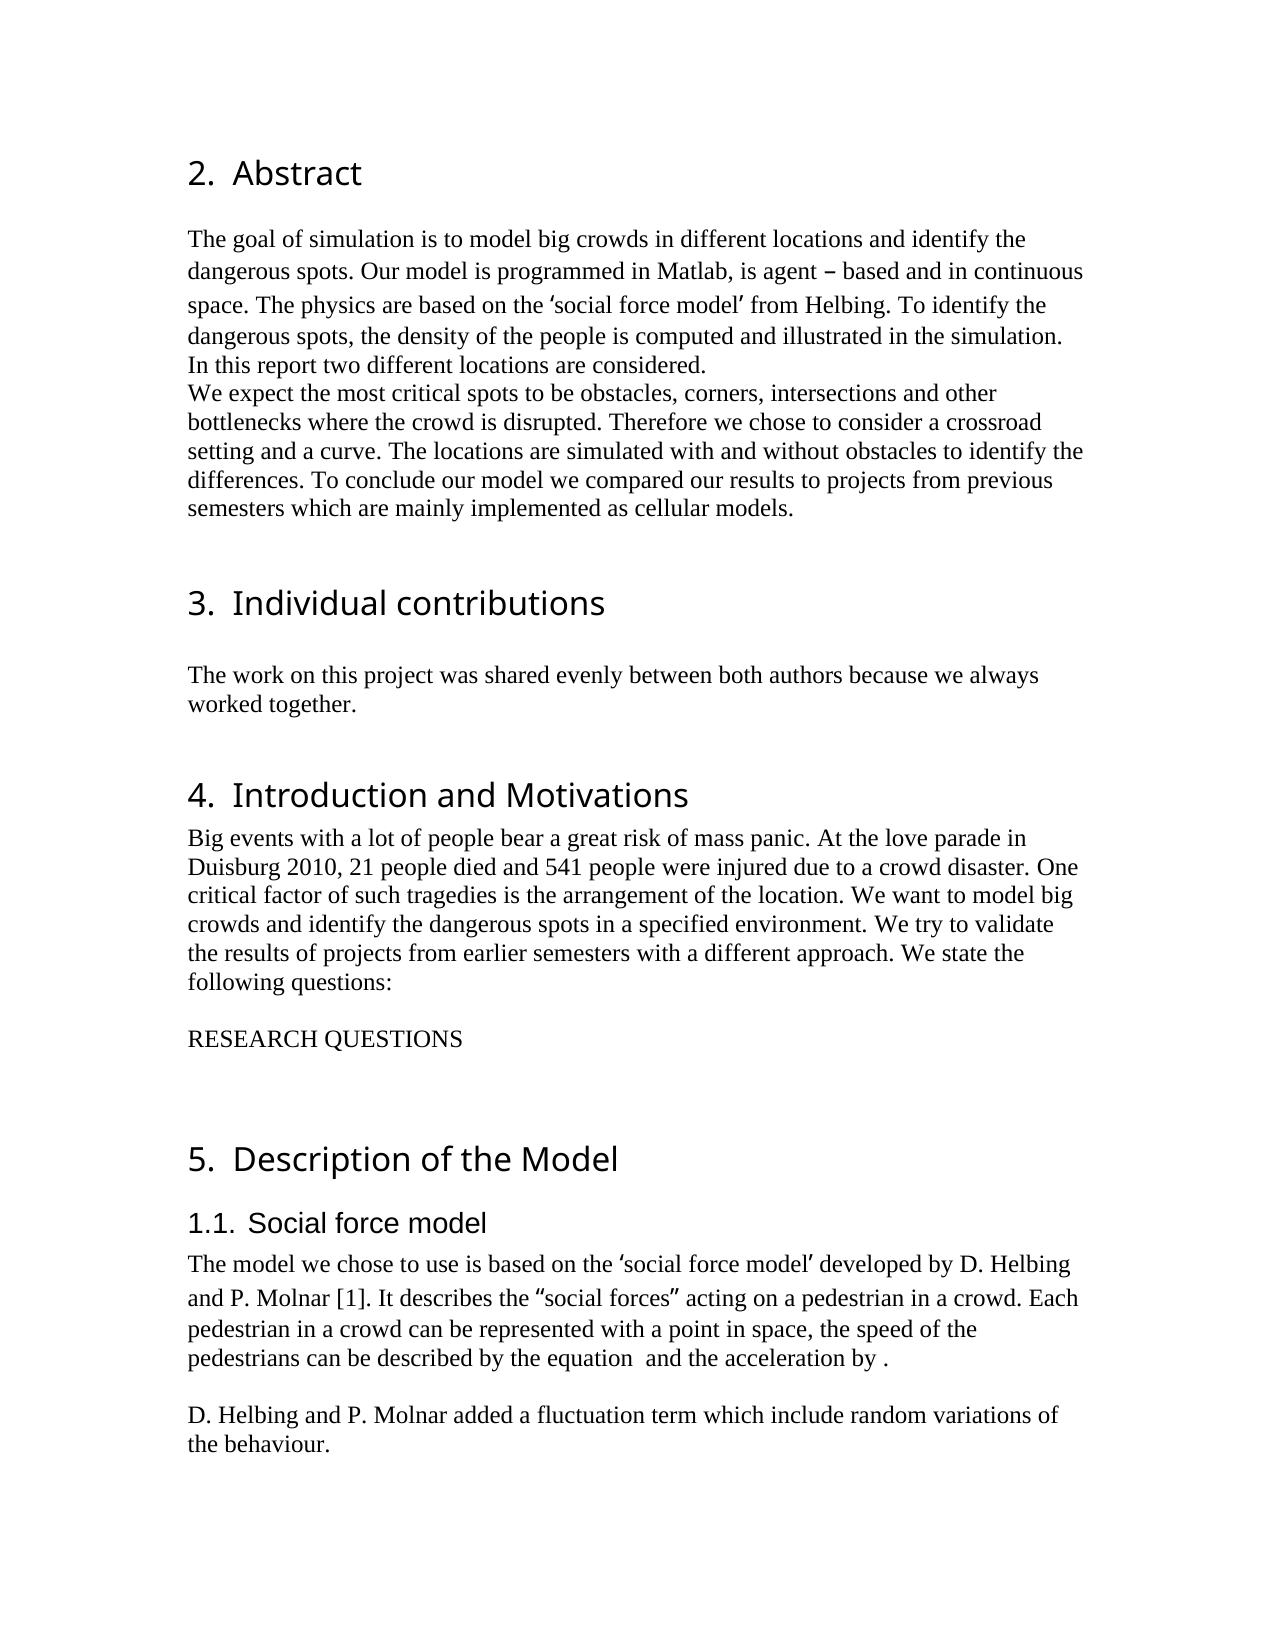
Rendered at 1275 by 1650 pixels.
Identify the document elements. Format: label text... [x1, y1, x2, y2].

list Introduction and Motivations [187, 771, 1087, 817]
text The goal of simulation is to model big crowds in different locations and identify the dangerous spots. Our model is programmed in Matlab, is agent – based and in continuous space. The physics are based on the ‘social force model’ from Helbing. To identify the dangerous spots, the density of the people is computed and illustrated in the simulation. In this report two different locations are considered. [187, 224, 1087, 378]
list Social force model [187, 1206, 1087, 1239]
text RESEARCH QUESTIONS [187, 1024, 1087, 1053]
text We expect the most critical spots to be obstacles, corners, intersections and other bottlenecks where the crowd is disrupted. Therefore we chose to consider a crossroad setting and a curve. The locations are simulated with and without obstacles to identify the differences. To conclude our model we compared our results to projects from previous semesters which are mainly implemented as cellular models. [187, 378, 1087, 522]
text D. Helbing and P. Molnar added a fluctuation term which include random variations of the behaviour. [187, 1400, 1087, 1458]
text Big events with a lot of people bear a great risk of mass panic. At the love parade in Duisburg 2010, 21 people died and 541 people were injured due to a crowd disaster. One critical factor of such tragedies is the arrangement of the location. We want to model big crowds and identify the dangerous spots in a specified environment. We try to validate the results of projects from earlier semesters with a different approach. We state the following questions: [187, 823, 1087, 996]
list Individual contributions [187, 580, 1087, 625]
text The model we chose to use is based on the ‘social force model’ developed by D. Helbing and P. Molnar ADDIN EN.CITE <EndNote><Cite><Author>P. D. Helbing</Author><Year>1995</Year><DisplayText> [1]</DisplayText><record><ref-type name="Journal Article">17</ref-type><contributors><authors><author>P. D. Helbing</author></authors></contributors><titles/><title>Social force model for pedestrian dynamics</title><periodical/><volume>51</volume><dates><year>1995</year><pub-dates/></dates></record></Cite></EndNote> [1]. It describes the “social forces” acting on a pedestrian in a crowd. Each pedestrian in a crowd can be represented with a point in space, the speed of the pedestrians can be described by the equation and the acceleration by . [187, 1246, 1087, 1371]
list Description of the Model [187, 1136, 1087, 1181]
list Abstract [187, 150, 1087, 195]
text The work on this project was shared evenly between both authors because we always worked together. [187, 660, 1087, 718]
